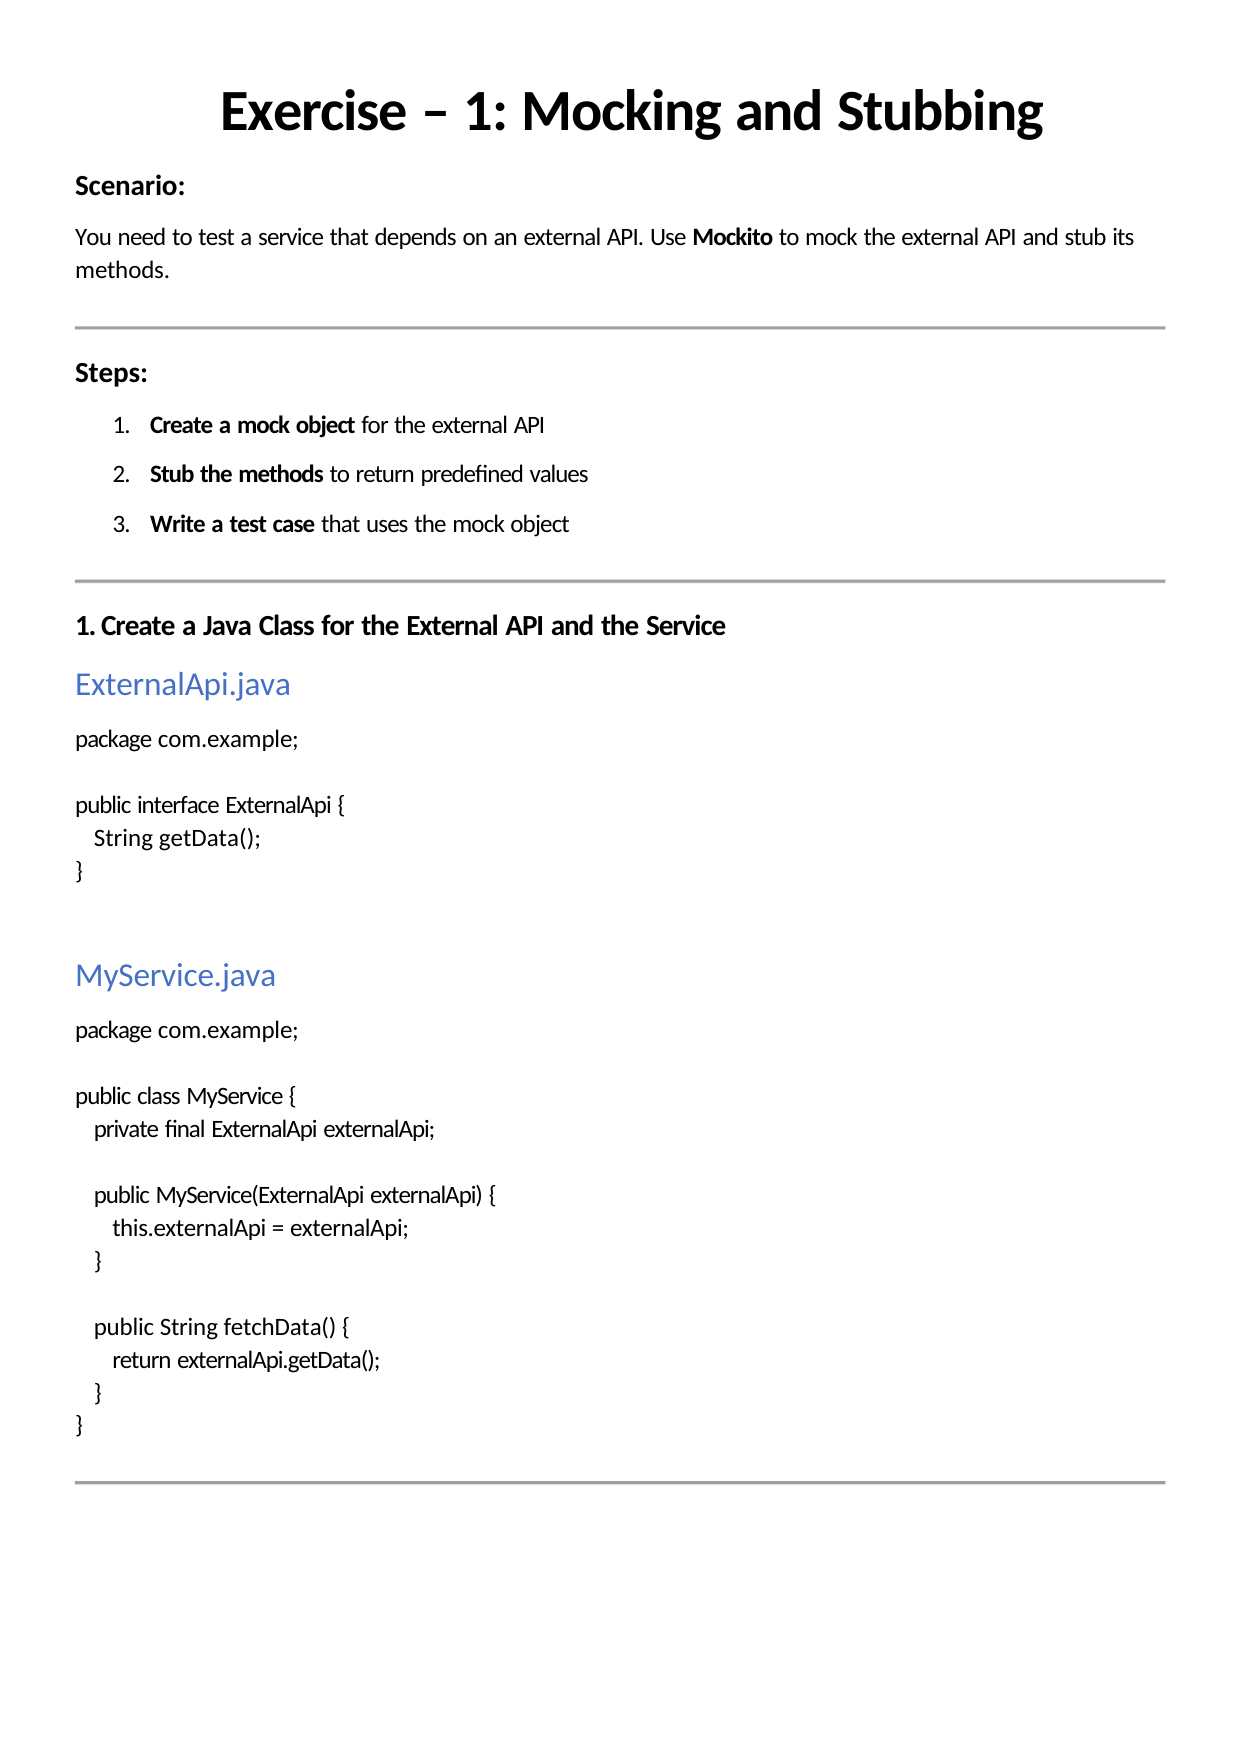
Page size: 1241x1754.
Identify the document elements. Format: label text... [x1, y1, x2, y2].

list Write a test case that uses the mock object [112, 508, 1166, 539]
text package com.example; [75, 723, 1166, 754]
subtitle Exercise – 1: Mocking and Stubbing [180, 77, 1085, 144]
subtitle ExternalApi.java [75, 662, 1166, 703]
text } [94, 1245, 1166, 1276]
text package com.example; [75, 1015, 1166, 1045]
text public MyService(ExternalApi externalApi) { this.externalApi = externalApi; [93, 1179, 638, 1243]
text public class MyService { [75, 1080, 1166, 1111]
text You need to test a service that depends on an external API. Use Mockito to mock the external API and stub its methods. [75, 222, 1164, 285]
list Create a mock object for the external API [112, 409, 1166, 439]
text public String fetchData() { return externalApi.getData(); [93, 1311, 387, 1374]
list Stub the methods to return predefined values [112, 458, 1166, 489]
subtitle MyService.java [75, 954, 1166, 995]
list Create a Java Class for the External API and the Service [75, 607, 1166, 643]
text Scenario: [75, 167, 1166, 202]
text } [75, 1409, 1166, 1440]
text } [75, 855, 1166, 885]
text public interface ExternalApi { String getData(); [75, 789, 387, 852]
text } [94, 1377, 1166, 1407]
text private final ExternalApi externalApi; [93, 1113, 1166, 1144]
text Steps: [75, 354, 1166, 389]
